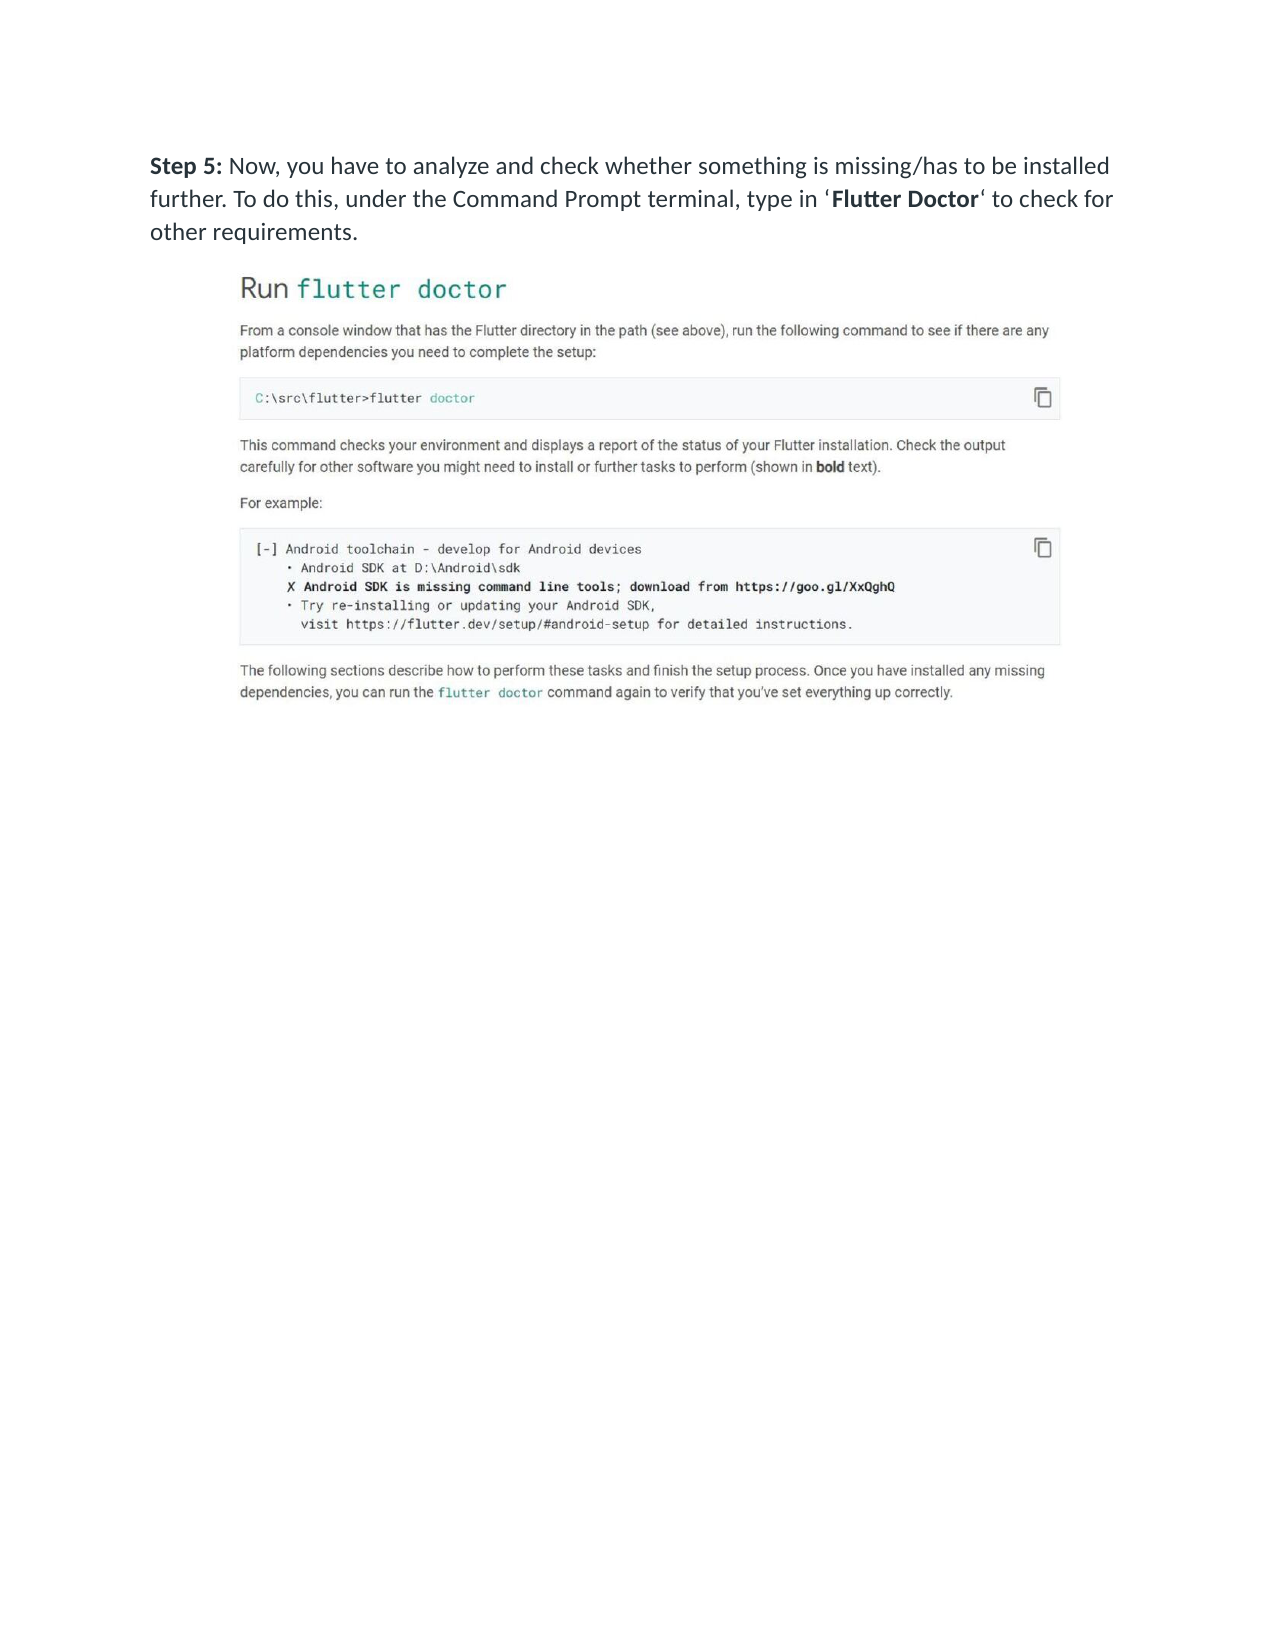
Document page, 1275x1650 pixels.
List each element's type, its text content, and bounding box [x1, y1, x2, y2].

picture [225, 265, 1063, 717]
text Step 5: Now, you have to analyze and check whether something is missing/has to be installed further. To do this, under the Command Prompt terminal, type in ‘Flutter Doctor‘ to check for other requirements. [150, 150, 1125, 246]
